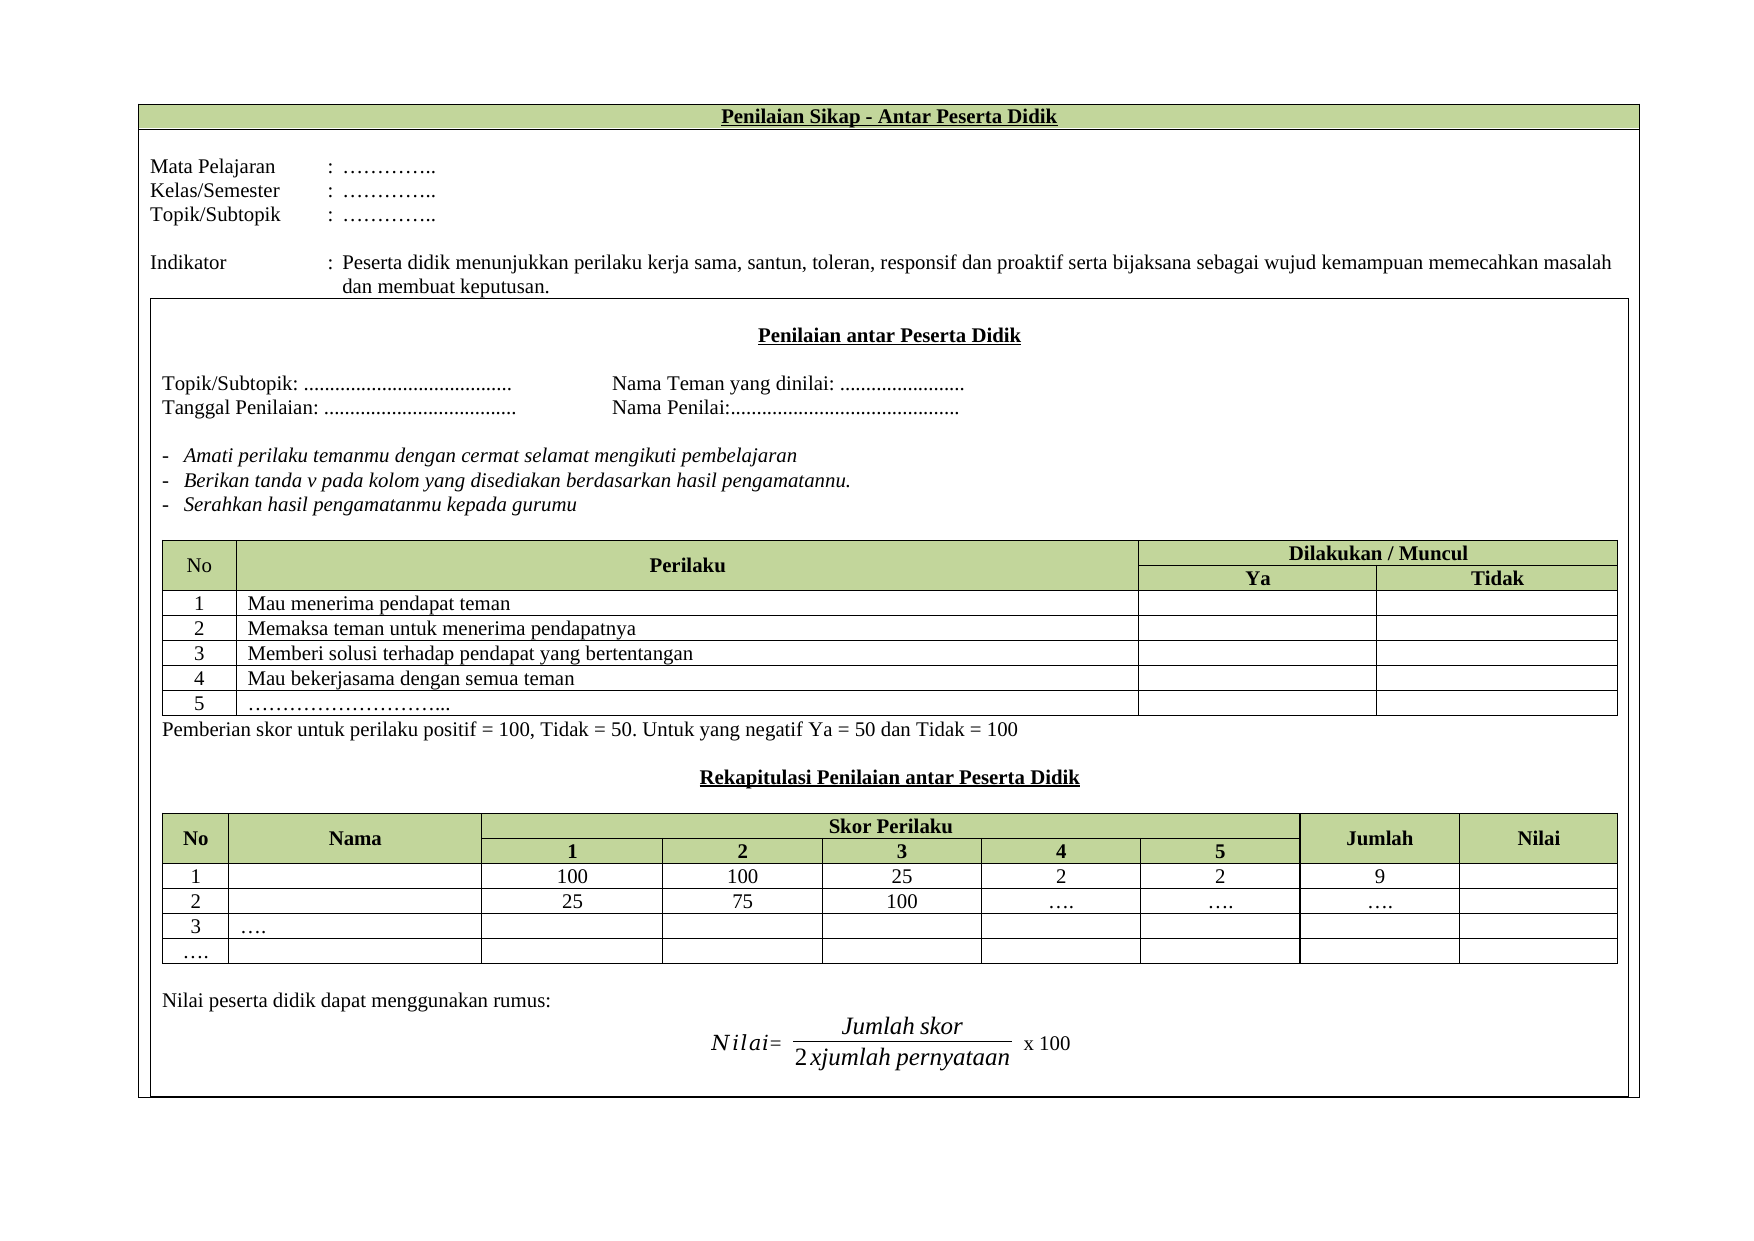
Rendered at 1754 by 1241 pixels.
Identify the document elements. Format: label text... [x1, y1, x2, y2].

table_cell Mata Pelajaran : ………….. Kelas/Semester : ………….. Topik/Subtopik : ………….. Indikator : Peserta didik menunjukkan perilaku kerja sama, santun, toleran, responsif dan proaktif serta bijaksana sebagai wujud kemampuan memecahkan masalah dan membuat keputusan. [139, 130, 1639, 1097]
table_header Penilaian Sikap - Antar Peserta Didik [139, 105, 1639, 128]
